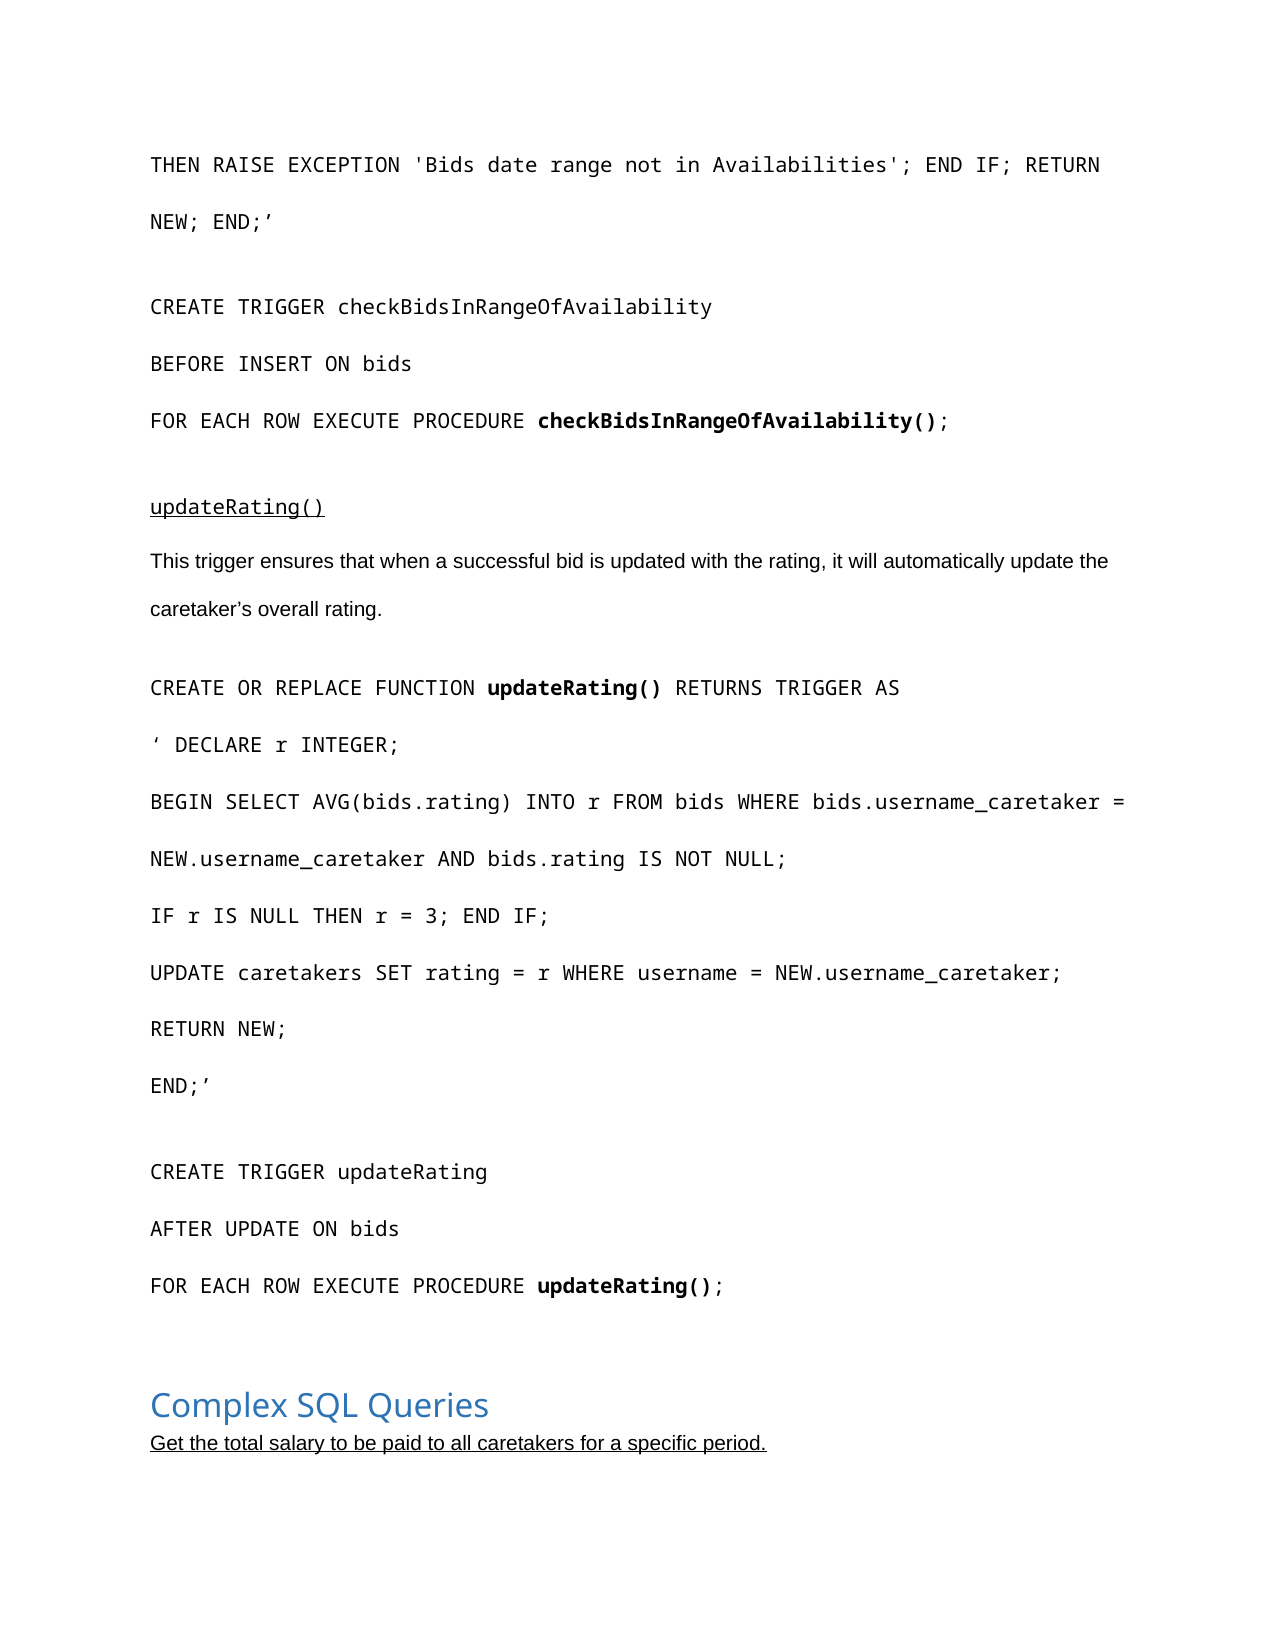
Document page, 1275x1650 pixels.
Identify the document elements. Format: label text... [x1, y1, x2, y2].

text IF r IS NULL THEN r = 3; END IF; [150, 901, 1125, 929]
text BEGIN SELECT AVG(bids.rating) INTO r FROM bids WHERE bids.username_caretaker = NEW.username_caretaker AND bids.rating IS NOT NULL; [150, 787, 1125, 872]
text FOR EACH ROW EXECUTE PROCEDURE checkBidsInRangeOfAvailability(); [150, 406, 1125, 435]
text ‘ DECLARE r INTEGER; [150, 730, 1125, 759]
text FOR EACH ROW EXECUTE PROCEDURE updateRating(); [150, 1271, 1125, 1299]
text BEFORE INSERT ON bids [150, 349, 1125, 378]
text END;’ [150, 1071, 1125, 1100]
text CREATE TRIGGER checkBidsInRangeOfAvailability [150, 292, 1125, 321]
text THEN RAISE EXCEPTION 'Bids date range not in Availabilities'; END IF; RETURN NEW; END;’ [150, 150, 1125, 235]
text updateRating() [150, 492, 1125, 520]
text UPDATE caretakers SET rating = r WHERE username = NEW.username_caretaker; [150, 958, 1125, 986]
text CREATE OR REPLACE FUNCTION updateRating() RETURNS TRIGGER AS [150, 673, 1125, 702]
subtitle Complex SQL Queries [150, 1381, 1125, 1427]
text RETURN NEW; [150, 1014, 1125, 1043]
text CREATE TRIGGER updateRating [150, 1157, 1125, 1186]
text This trigger ensures that when a successful bid is updated with the rating, it will automatically update the caretaker’s overall rating. [150, 549, 1125, 621]
text AFTER UPDATE ON bids [150, 1214, 1125, 1242]
text Get the total salary to be paid to all caretakers for a specific period. [150, 1430, 1125, 1454]
